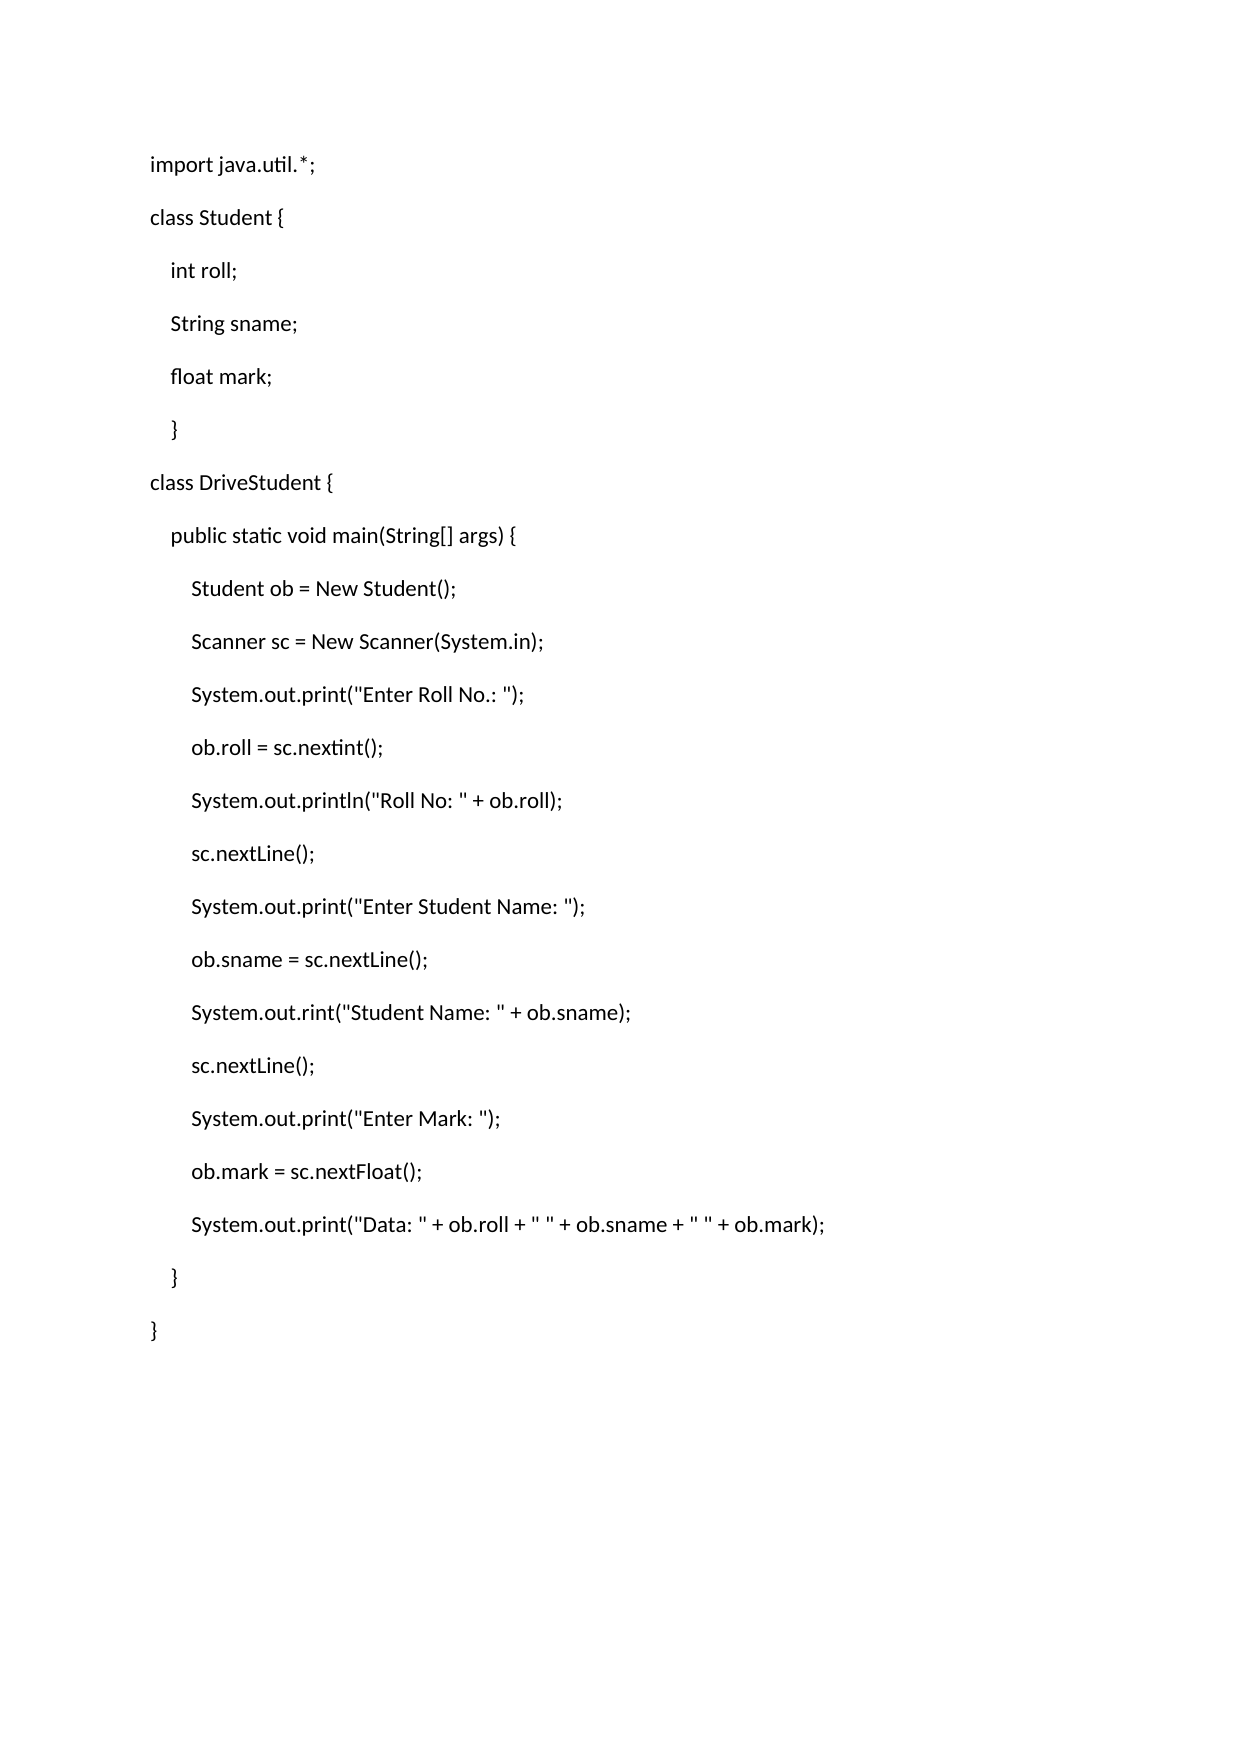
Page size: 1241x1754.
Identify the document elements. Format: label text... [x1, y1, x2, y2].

text System.out.print("Enter Mark: "); [150, 1104, 1090, 1132]
text sc.nextLine(); [150, 1051, 1090, 1079]
text class DriveStudent { [150, 468, 1090, 496]
text ob.roll = sc.nextint(); [150, 733, 1090, 761]
text ob.mark = sc.nextFloat(); [150, 1157, 1090, 1185]
text System.out.print("Enter Student Name: "); [150, 892, 1090, 920]
text public static void main(String[] args) { [150, 521, 1090, 549]
text Scanner sc = New Scanner(System.in); [150, 627, 1090, 655]
text class Student { [150, 203, 1090, 231]
text System.out.print("Enter Roll No.: "); [150, 680, 1090, 708]
text } [150, 1316, 1090, 1344]
text float mark; [150, 362, 1090, 390]
text import java.util.*; [150, 150, 1090, 178]
text ob.sname = sc.nextLine(); [150, 945, 1090, 973]
text } [150, 1263, 1090, 1291]
text } [150, 415, 1090, 443]
text int roll; [150, 256, 1090, 284]
text System.out.rint("Student Name: " + ob.sname); [150, 998, 1090, 1026]
text sc.nextLine(); [150, 839, 1090, 867]
text String sname; [150, 309, 1090, 337]
text Student ob = New Student(); [150, 574, 1090, 602]
text System.out.println("Roll No: " + ob.roll); [150, 786, 1090, 814]
text System.out.print("Data: " + ob.roll + " " + ob.sname + " " + ob.mark); [150, 1210, 1090, 1238]
